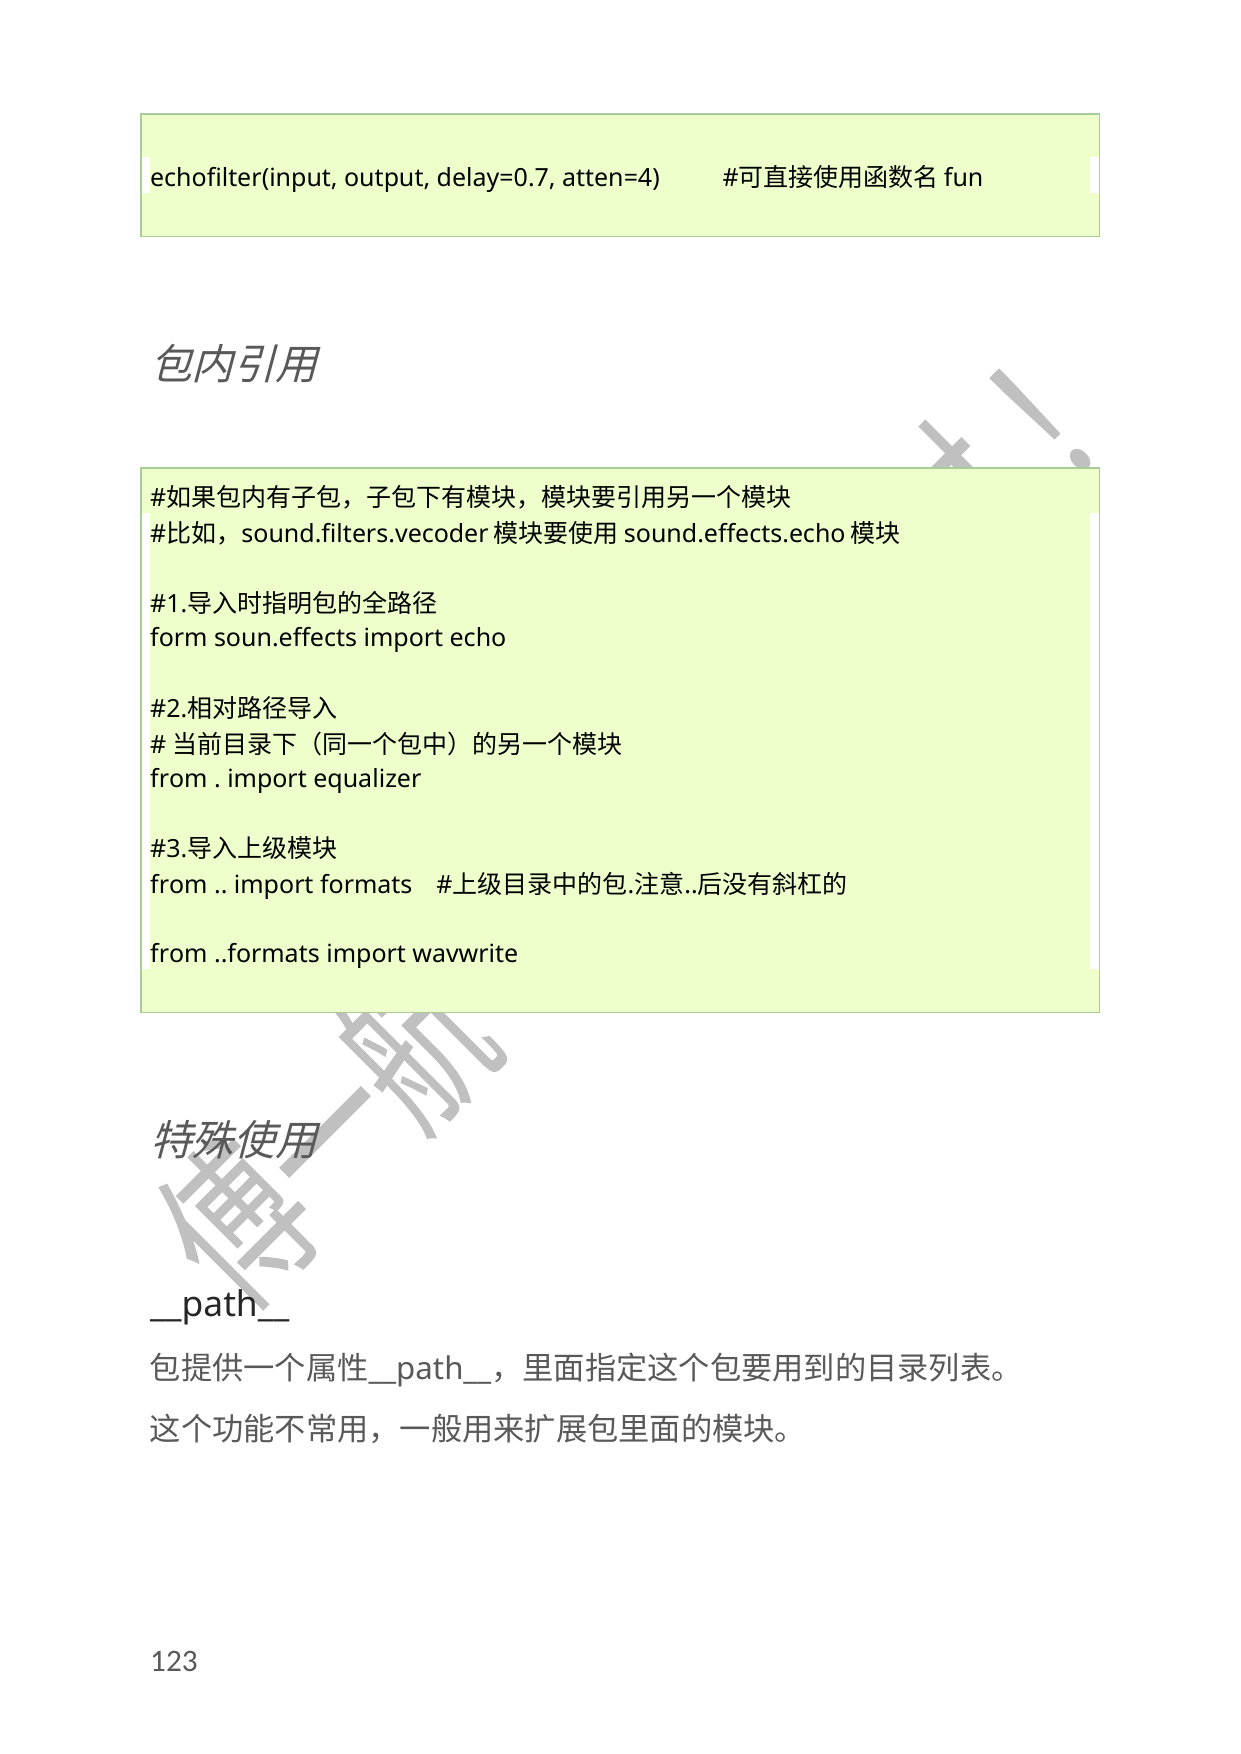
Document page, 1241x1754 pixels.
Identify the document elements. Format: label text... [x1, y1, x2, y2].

subtitle 包内引用 [150, 331, 1090, 391]
subtitle __path__ [150, 1278, 1090, 1327]
text form soun.effects import echo [150, 620, 1090, 654]
text # 当前目录下（同一个包中）的另一个模块 [150, 724, 1090, 761]
text from . import equalizer [150, 761, 1090, 794]
text #比如，sound.filters.vecoder模块要使用sound.effects.echo模块 [150, 513, 1090, 549]
text #1.导入时指明包的全路径 [150, 584, 1090, 620]
text #3.导入上级模块 [150, 829, 1090, 865]
text #2.相对路径导入 [150, 688, 1090, 724]
list 包提供一个属性__path__，里面指定这个包要用到的目录列表。 [149, 1343, 1090, 1388]
list 这个功能不常用，一般用来扩展包里面的模块。 [149, 1404, 1090, 1450]
subtitle 特殊使用 [150, 1107, 1090, 1167]
text from .. import formats #上级目录中的包.注意..后没有斜杠的 [150, 865, 1090, 901]
text echofilter(input, output, delay=0.7, atten=4) #可直接使用函数名fun [150, 157, 1090, 183]
text #如果包内有子包，子包下有模块，模块要引用另一个模块 [142, 469, 1099, 513]
text from ..formats import wavwrite [150, 935, 1090, 959]
